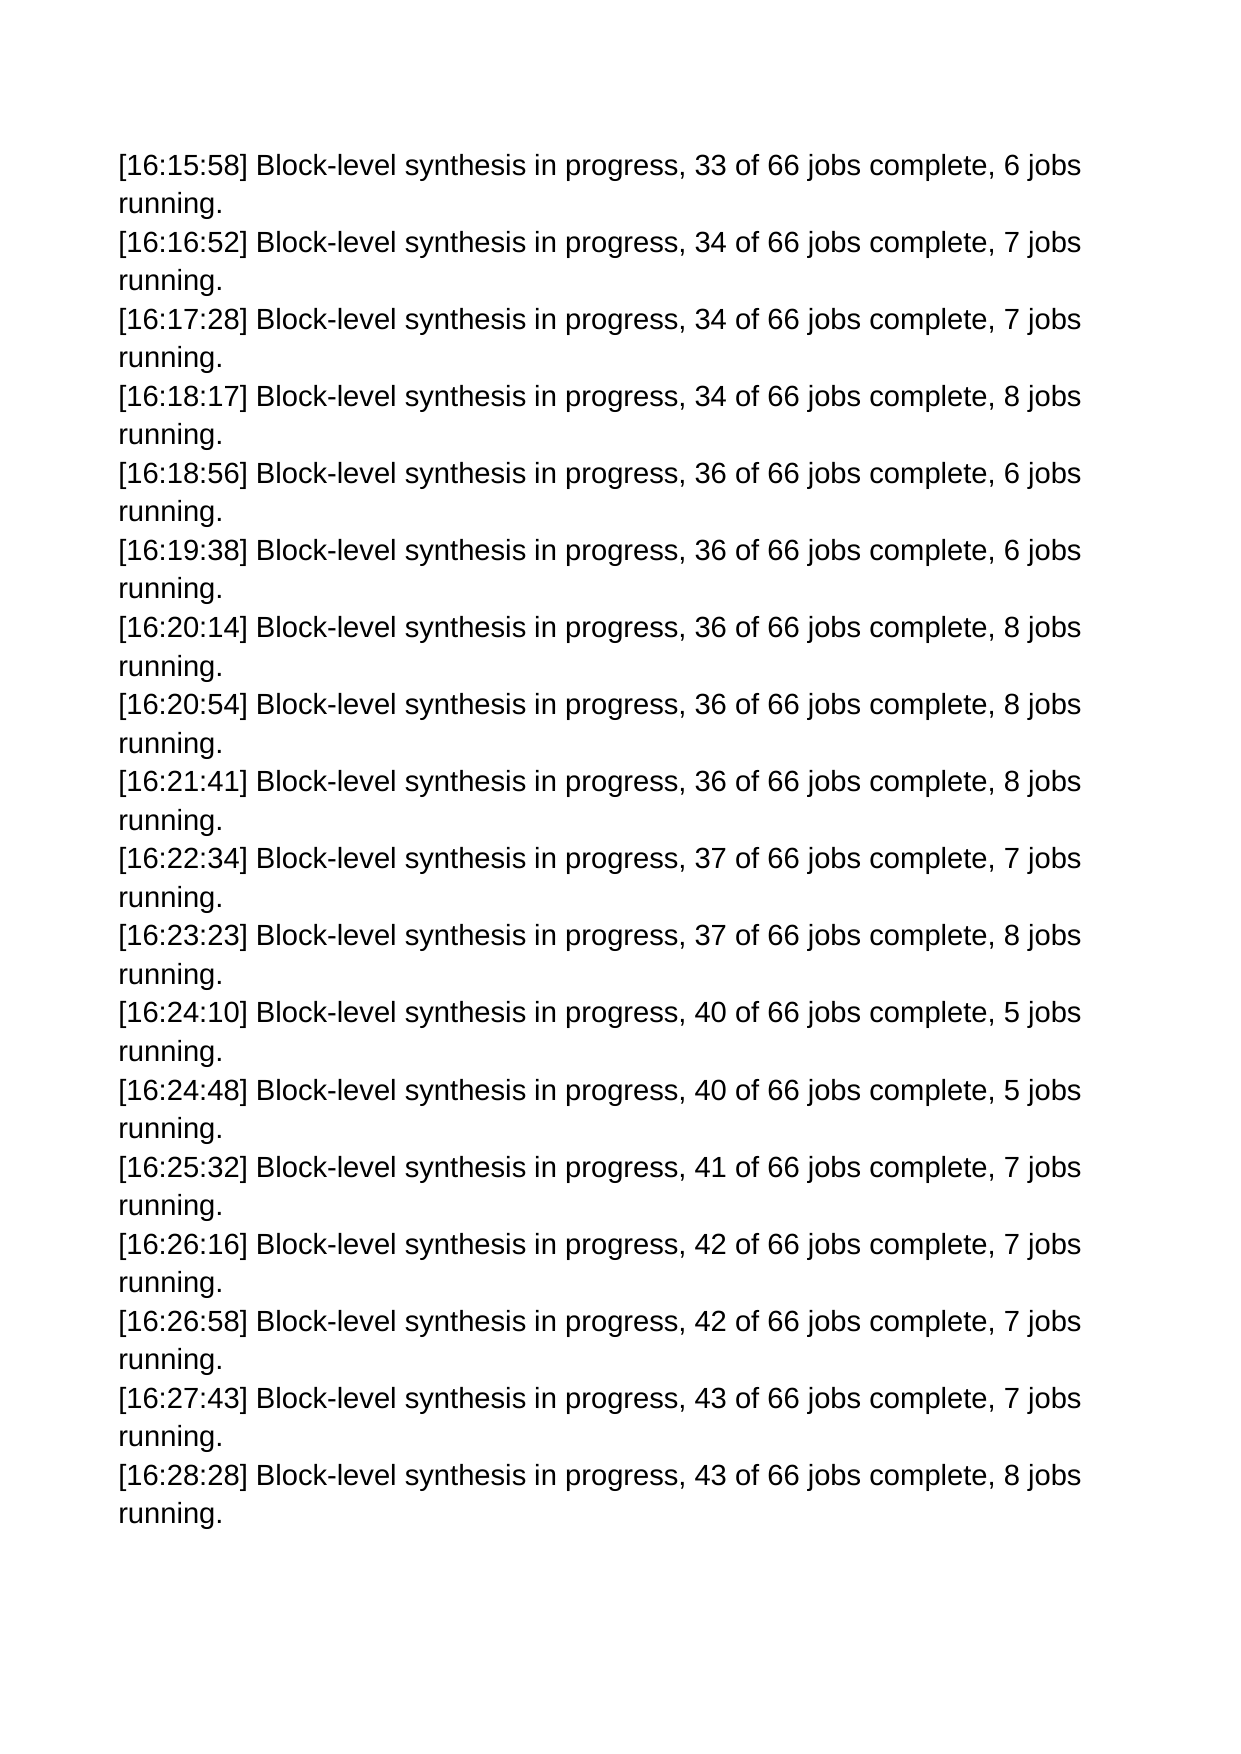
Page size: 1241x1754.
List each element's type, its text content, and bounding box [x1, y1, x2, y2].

text [16:22:34] Block-level synthesis in progress, 37 of 66 jobs complete, 7 jobs running. [118, 841, 1181, 913]
text [16:25:32] Block-level synthesis in progress, 41 of 66 jobs complete, 7 jobs running. [118, 1150, 1181, 1222]
text [16:26:16] Block-level synthesis in progress, 42 of 66 jobs complete, 7 jobs running. [118, 1227, 1181, 1299]
text [16:19:38] Block-level synthesis in progress, 36 of 66 jobs complete, 6 jobs running. [118, 533, 1181, 605]
text [16:17:28] Block-level synthesis in progress, 34 of 66 jobs complete, 7 jobs running. [118, 302, 1181, 374]
text [16:24:10] Block-level synthesis in progress, 40 of 66 jobs complete, 5 jobs running. [118, 996, 1181, 1068]
text [16:24:48] Block-level synthesis in progress, 40 of 66 jobs complete, 5 jobs running. [118, 1073, 1181, 1145]
text [16:16:52] Block-level synthesis in progress, 34 of 66 jobs complete, 7 jobs running. [118, 225, 1181, 297]
text [16:28:28] Block-level synthesis in progress, 43 of 66 jobs complete, 8 jobs running. [118, 1458, 1181, 1530]
text [16:26:58] Block-level synthesis in progress, 42 of 66 jobs complete, 7 jobs running. [118, 1304, 1181, 1376]
text [16:20:54] Block-level synthesis in progress, 36 of 66 jobs complete, 8 jobs running. [118, 687, 1181, 759]
text [16:15:58] Block-level synthesis in progress, 33 of 66 jobs complete, 6 jobs running. [118, 148, 1181, 220]
text [16:27:43] Block-level synthesis in progress, 43 of 66 jobs complete, 7 jobs running. [118, 1381, 1181, 1453]
text [16:20:14] Block-level synthesis in progress, 36 of 66 jobs complete, 8 jobs running. [118, 610, 1181, 682]
text [16:23:23] Block-level synthesis in progress, 37 of 66 jobs complete, 8 jobs running. [118, 918, 1181, 991]
text [16:18:17] Block-level synthesis in progress, 34 of 66 jobs complete, 8 jobs running. [118, 379, 1181, 451]
text [16:18:56] Block-level synthesis in progress, 36 of 66 jobs complete, 6 jobs running. [118, 456, 1181, 528]
text [16:21:41] Block-level synthesis in progress, 36 of 66 jobs complete, 8 jobs running. [118, 764, 1181, 836]
